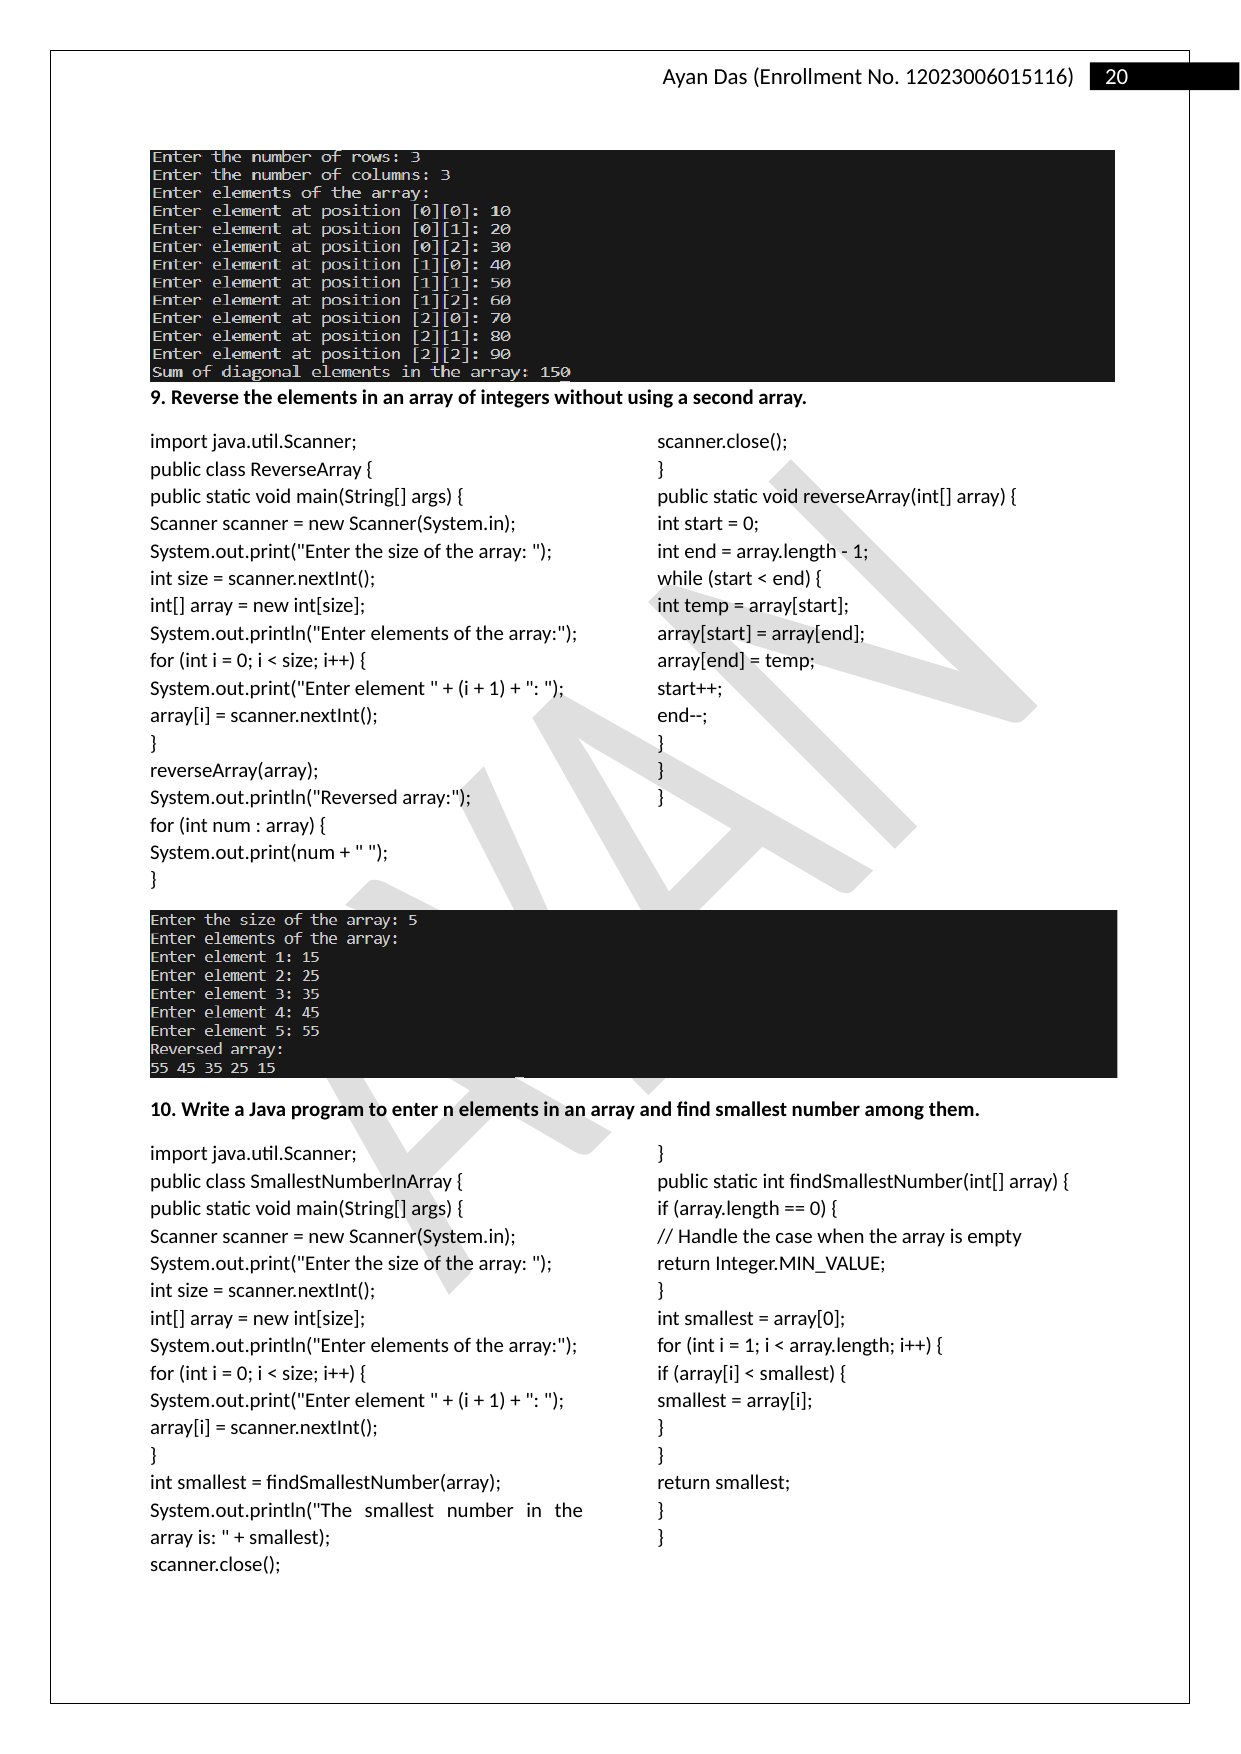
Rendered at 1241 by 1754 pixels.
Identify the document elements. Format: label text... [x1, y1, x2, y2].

text // Handle the case when the array is empty [657, 1223, 1090, 1248]
text } [657, 1497, 1090, 1522]
text smallest = array[i]; [657, 1387, 1090, 1413]
text int size = scanner.nextInt(); [150, 1278, 583, 1303]
text } [657, 757, 1090, 782]
text System.out.print("Enter element " + (i + 1) + ": "); [150, 675, 583, 700]
text public static void reverseArray(int[] array) { [657, 483, 1090, 508]
text import java.util.Scanner; [150, 428, 583, 454]
text System.out.print("Enter element " + (i + 1) + ": "); [150, 1387, 583, 1413]
text System.out.print(num + " "); [150, 839, 583, 865]
text int smallest = array[0]; [657, 1305, 1090, 1330]
text } [657, 1442, 1090, 1467]
text System.out.println("Reversed array:"); [150, 784, 583, 810]
text } [657, 1414, 1090, 1440]
text } [657, 456, 1090, 481]
text System.out.println("Enter elements of the array:"); [150, 620, 583, 646]
text array[i] = scanner.nextInt(); [150, 702, 583, 728]
text for (int i = 0; i < size; i++) { [150, 647, 583, 673]
text } [657, 1278, 1090, 1303]
text 10. Write a Java program to enter n elements in an array and find smallest number among them. [150, 1097, 1090, 1122]
text 9. Reverse the elements in an array of integers without using a second array. [150, 384, 1090, 410]
text scanner.close(); [657, 428, 1090, 454]
text int[] array = new int[size]; [150, 593, 583, 618]
text int end = array.length - 1; [657, 538, 1090, 563]
text } [657, 784, 1090, 810]
text public class ReverseArray { [150, 456, 583, 481]
text } [657, 1524, 1090, 1549]
text for (int i = 0; i < size; i++) { [150, 1360, 583, 1385]
text System.out.print("Enter the size of the array: "); [150, 1250, 583, 1276]
text while (start < end) { [657, 565, 1090, 591]
text array[end] = temp; [657, 647, 1090, 673]
text int size = scanner.nextInt(); [150, 565, 583, 591]
text int temp = array[start]; [657, 593, 1090, 618]
text public static void main(String[] args) { [150, 483, 583, 508]
text int smallest = findSmallestNumber(array); [150, 1469, 583, 1495]
text int[] array = new int[size]; [150, 1305, 583, 1330]
text } [657, 730, 1090, 755]
text for (int i = 1; i < array.length; i++) { [657, 1332, 1090, 1358]
text if (array[i] < smallest) { [657, 1360, 1090, 1385]
text public class SmallestNumberInArray { [150, 1168, 583, 1193]
text return Integer.MIN_VALUE; [657, 1250, 1090, 1276]
text array[i] = scanner.nextInt(); [150, 1414, 583, 1440]
text if (array.length == 0) { [657, 1195, 1090, 1221]
text for (int num : array) { [150, 812, 583, 837]
picture [150, 910, 1118, 1078]
text System.out.println("Enter elements of the array:"); [150, 1332, 583, 1358]
text end--; [657, 702, 1090, 728]
text } [150, 867, 583, 892]
text return smallest; [657, 1469, 1090, 1495]
text public static void main(String[] args) { [150, 1195, 583, 1221]
text } [150, 730, 583, 755]
text } [150, 1442, 583, 1467]
text public static int findSmallestNumber(int[] array) { [657, 1168, 1090, 1193]
text Scanner scanner = new Scanner(System.in); [150, 1223, 583, 1248]
text System.out.print("Enter the size of the array: "); [150, 538, 583, 563]
text Scanner scanner = new Scanner(System.in); [150, 511, 583, 536]
text } [657, 1141, 1090, 1166]
text import java.util.Scanner; [150, 1141, 583, 1166]
text start++; [657, 675, 1090, 700]
text scanner.close(); [150, 1552, 583, 1577]
text array[start] = array[end]; [657, 620, 1090, 646]
text int start = 0; [657, 511, 1090, 536]
text System.out.println("The smallest number in the array is: " + smallest); [150, 1497, 583, 1549]
picture [150, 150, 1115, 382]
text reverseArray(array); [150, 757, 583, 782]
